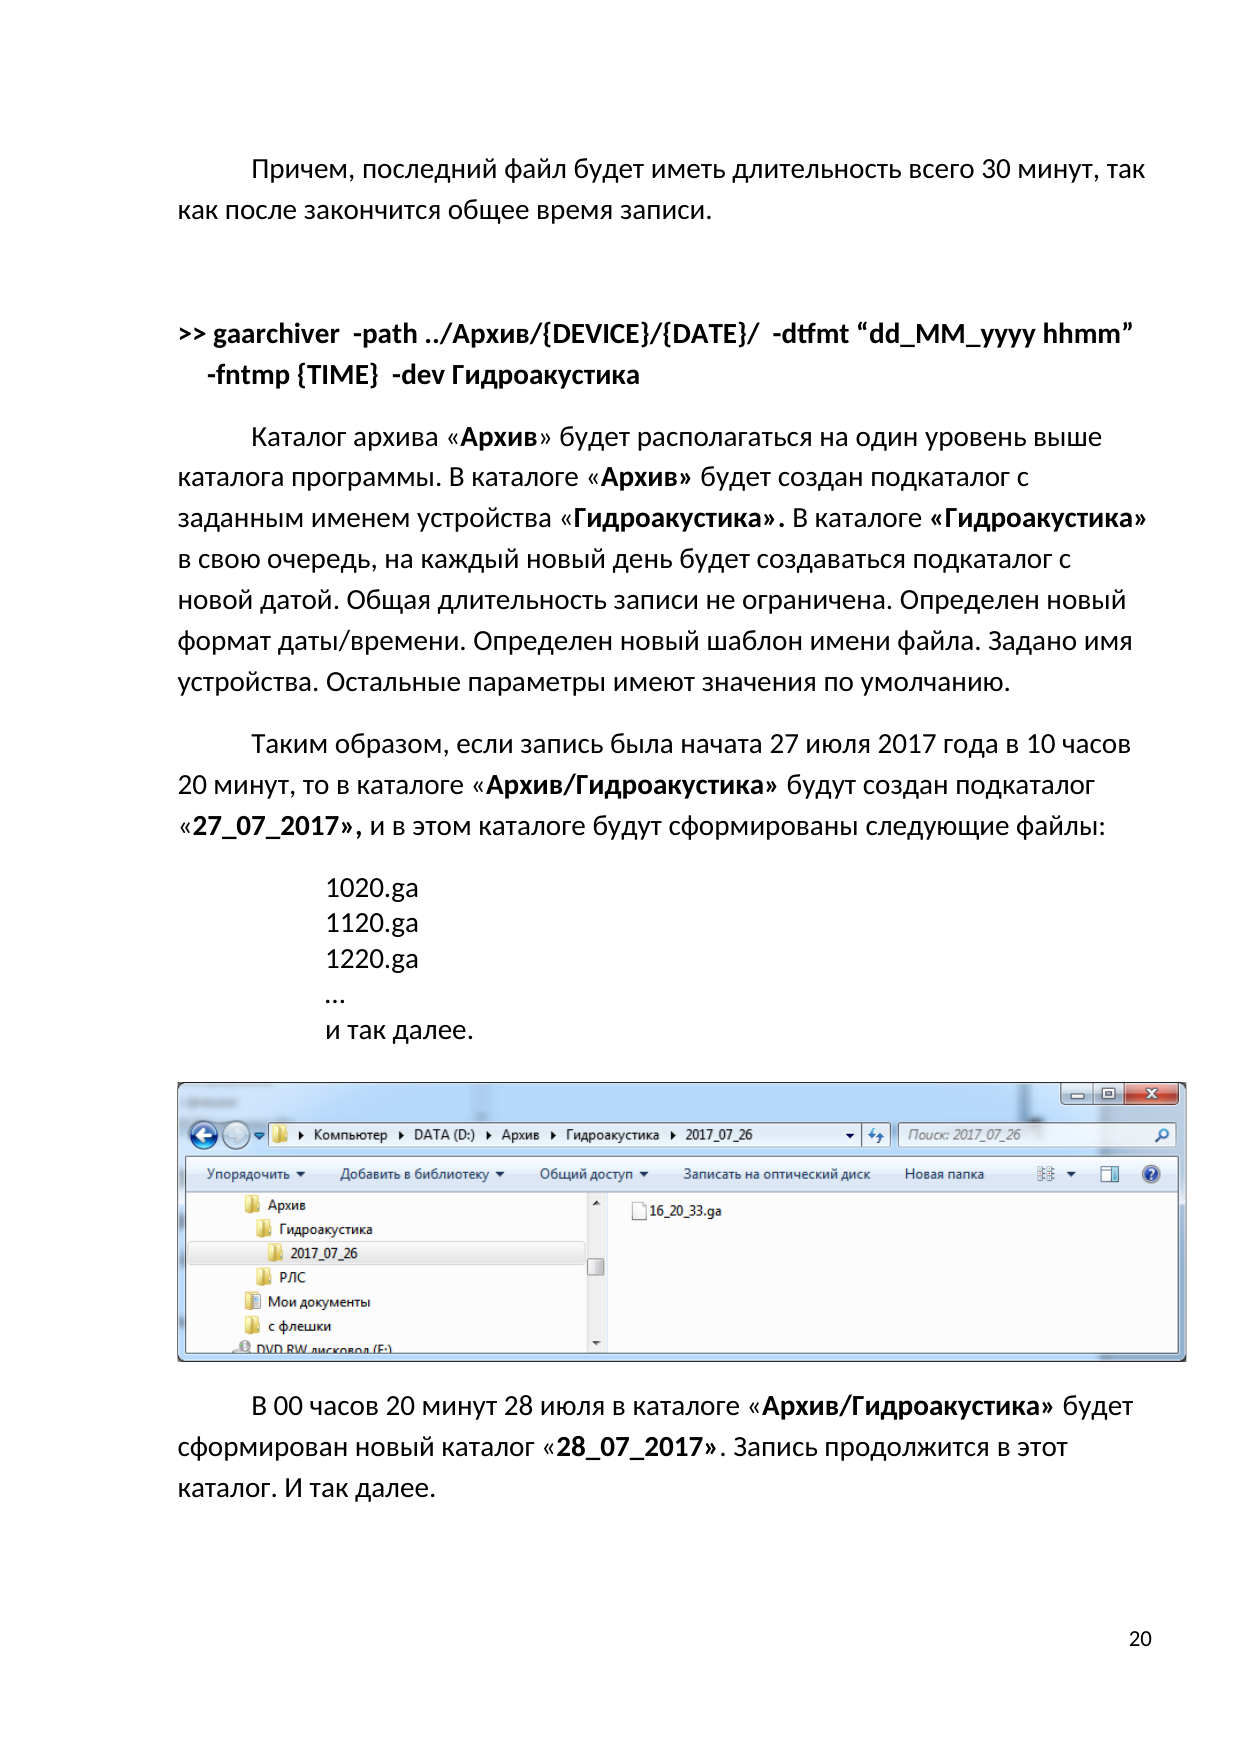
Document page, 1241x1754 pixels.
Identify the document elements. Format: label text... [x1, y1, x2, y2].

text >> gaarchiver -path ../Архив/{DEVICE}/{DATE}/ -dtfmt “dd_MM_yyyy hhmm” -fntmp {TIME} -dev Гидроакустика [177, 315, 1152, 391]
text … [251, 976, 1152, 1011]
text 1020.ga [251, 869, 1152, 904]
text Каталог архива «Архив» будет располагаться на один уровень выше каталога программы. В каталоге «Архив» будет создан подкаталог с заданным именем устройства «Гидроакустика». В каталоге «Гидроакустика» в свою очередь, на каждый новый день будет создаваться подкаталог с новой датой. Общая длительность записи не ограничена. Определен новый формат даты/времени. Определен новый шаблон имени файла. Задано имя устройства. Остальные параметры имеют значения по умолчанию. [177, 418, 1152, 699]
text и так далее. [251, 1011, 1152, 1047]
text Таким образом, если запись была начата 27 июля 2017 года в 10 часов 20 минут, то в каталоге «Архив/Гидроакустика» будут создан подкаталог «27_07_2017», и в этом каталоге будут сформированы следующие файлы: [177, 725, 1152, 842]
text В 00 часов 20 минут 28 июля в каталоге «Архив/Гидроакустика» будет сформирован новый каталог «28_07_2017». Запись продолжится в этот каталог. И так далее. [177, 1387, 1152, 1504]
text Причем, последний файл будет иметь длительность всего 30 минут, так как после закончится общее время записи. [177, 150, 1152, 227]
text 1120.ga [251, 904, 1152, 940]
picture [177, 1082, 1187, 1362]
text 1220.ga [251, 940, 1152, 976]
